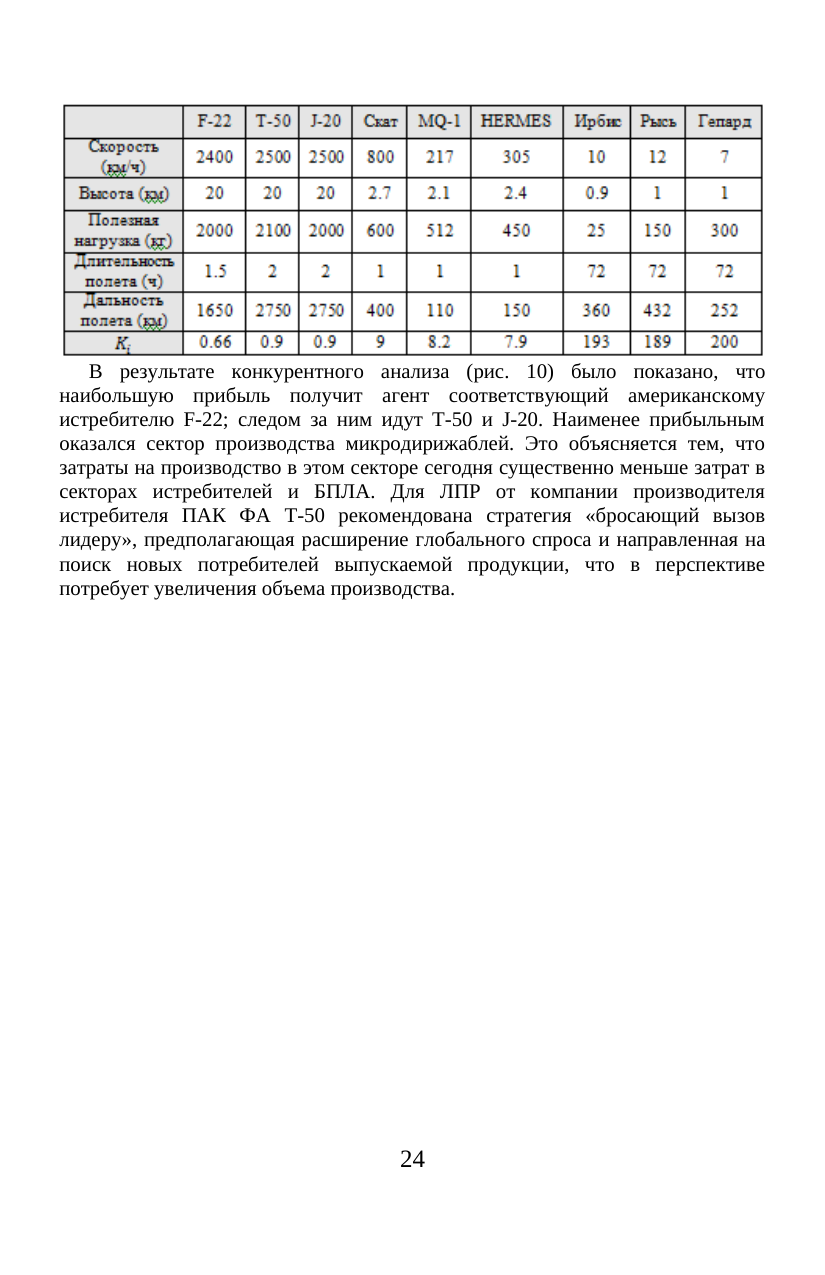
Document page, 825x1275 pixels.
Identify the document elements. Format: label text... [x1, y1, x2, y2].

picture [59, 102, 766, 359]
text В результате конкурентного анализа (рис. 10) было показано, что наибольшую прибыль получит агент соответствующий американскому истребителю F-22; следом за ним идут T-50 и J-20. Наименее прибыльным оказался сектор производства микродирижаблей. Это объясняется тем, что затраты на производство в этом секторе сегодня существенно меньше затрат в секторах истребителей и БПЛА. Для ЛПР от компании производителя истребителя ПАК ФА T-50 рекомендована стратегия «бросающий вызов лидеру», предполагающая расширение глобального спроса и направленная на поиск новых потребителей выпускаемой продукции, что в перспективе потребует увеличения объема производства. [59, 359, 766, 599]
